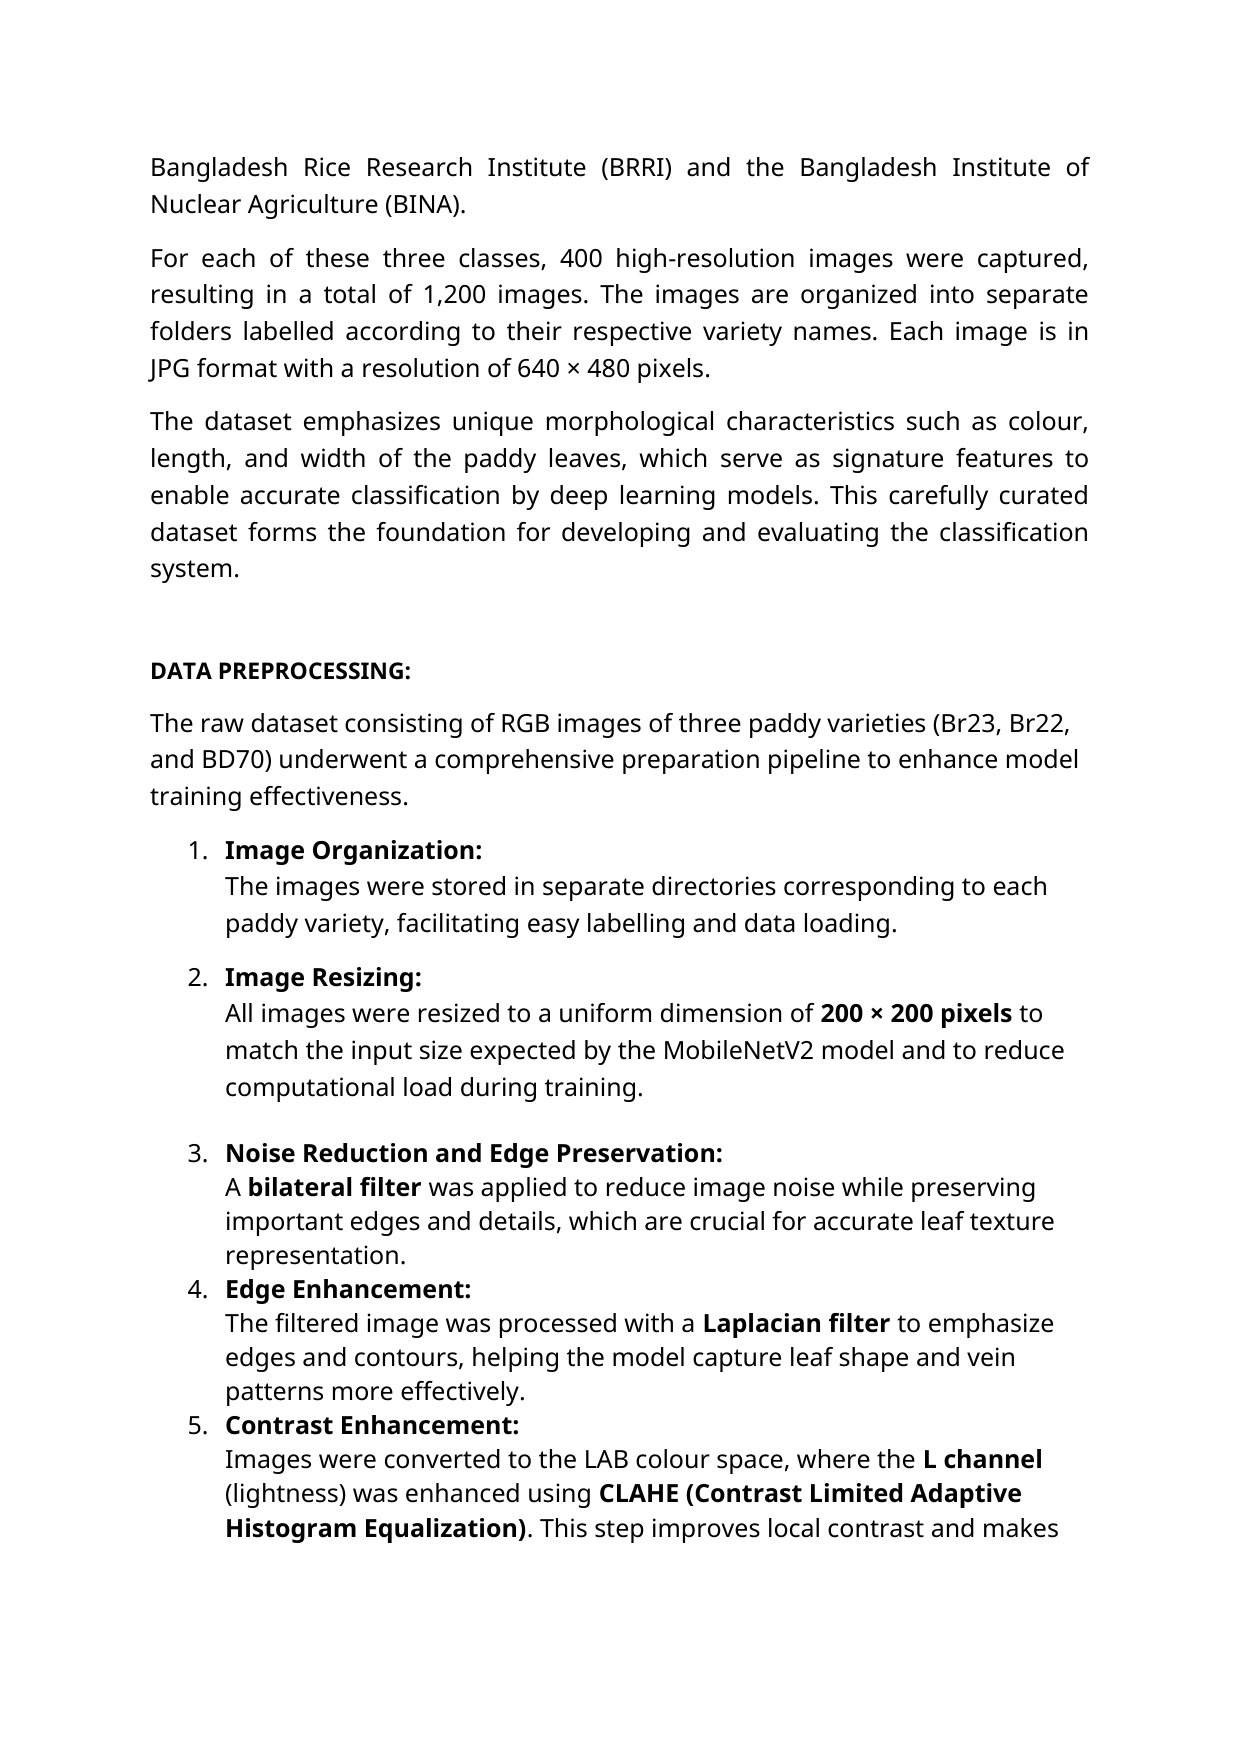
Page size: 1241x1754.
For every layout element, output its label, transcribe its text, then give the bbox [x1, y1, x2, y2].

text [150, 150, 1090, 221]
text The raw dataset consisting of RGB images of three paddy varieties (Br23, Br22, and BD70) underwent a comprehensive preparation pipeline to enhance model training effectiveness. [150, 705, 1090, 813]
list Edge Enhancement: The filtered image was processed with a Laplacian filter to emphasize edges and contours, helping the model capture leaf shape and vein patterns more effectively. [187, 1301, 1090, 1437]
list Noise Reduction and Edge Preservation: A bilateral filter was applied to reduce image noise while preserving important edges and details, which are crucial for accurate leaf texture representation. [187, 1136, 1090, 1272]
text The dataset emphasizes unique morphological characteristics such as colour, length, and width of the paddy leaves, which serve as signature features to enable accurate classification by deep learning models. This carefully curated dataset forms the foundation for developing and evaluating the classification system. [150, 404, 1090, 585]
list Image Organization: The images were stored in separate directories corresponding to each paddy variety, facilitating easy labelling and data loading. [187, 832, 1090, 940]
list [187, 1466, 1090, 1603]
list Image Resizing: All images were resized to a uniform dimension of 200 × 200 pixels to match the input size expected by the MobileNetV2 model and to reduce computational load during training. [187, 959, 1090, 1104]
text DATA PREPROCESSING: [150, 655, 1090, 686]
text For each of these three classes, 400 high-resolution images were captured, resulting in a total of 1,200 images. The images are organized into separate folders labelled according to their respective variety names. Each image is in JPG format with a resolution of 640 × 480 pixels. [150, 240, 1090, 384]
